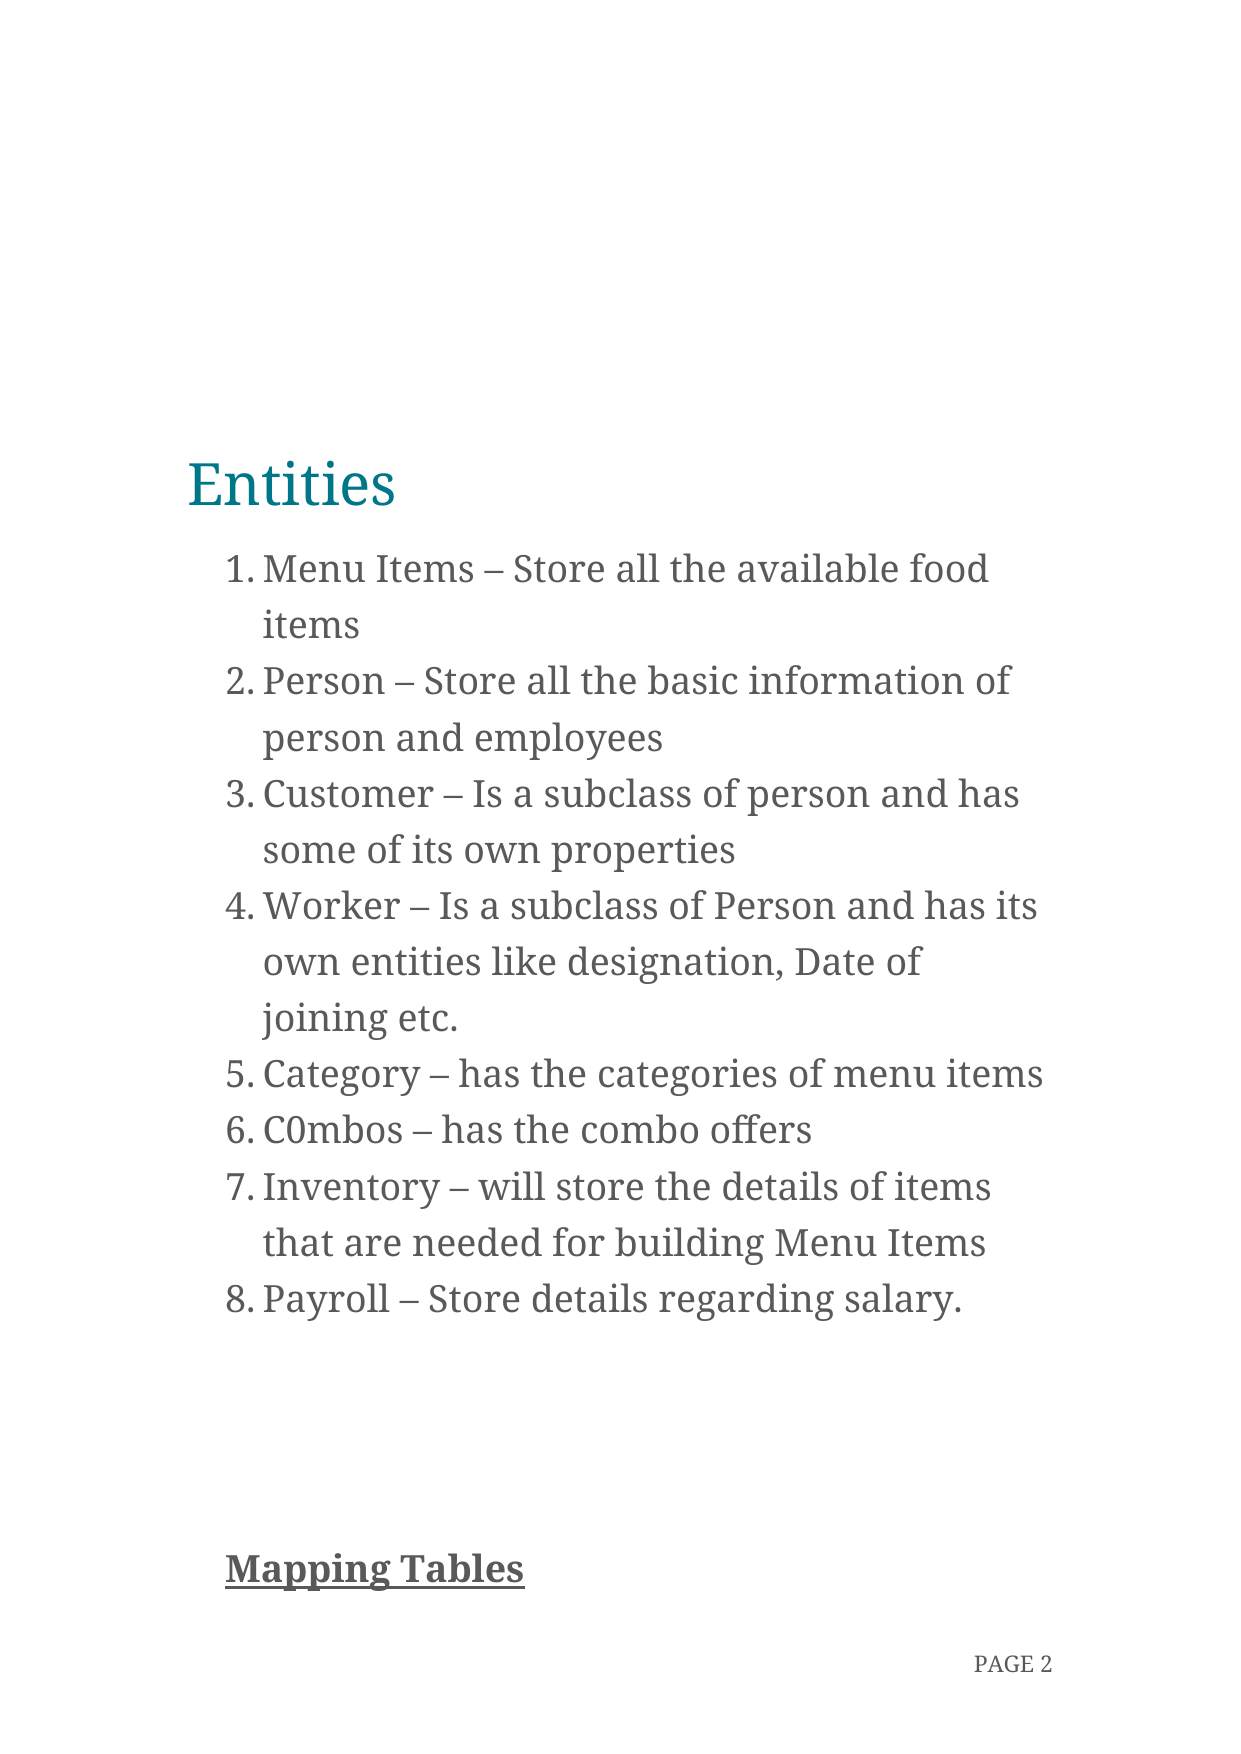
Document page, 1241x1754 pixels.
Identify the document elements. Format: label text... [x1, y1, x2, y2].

list C0mbos – has the combo offers [225, 1104, 1053, 1155]
text Mapping Tables [225, 1543, 1053, 1594]
list Category – has the categories of menu items [225, 1048, 1053, 1099]
list Person – Store all the basic information of person and employees [225, 655, 1053, 762]
subtitle Entities [187, 442, 1053, 522]
list Payroll – Store details regarding salary. [225, 1272, 1053, 1323]
list Inventory – will store the details of items that are needed for building Menu Items [225, 1160, 1053, 1267]
list Menu Items – Store all the available food items [225, 542, 1053, 649]
list Worker – Is a subclass of Person and has its own entities like designation, Date of joining etc. [225, 879, 1053, 1043]
list Customer – Is a subclass of person and has some of its own properties [225, 767, 1053, 874]
